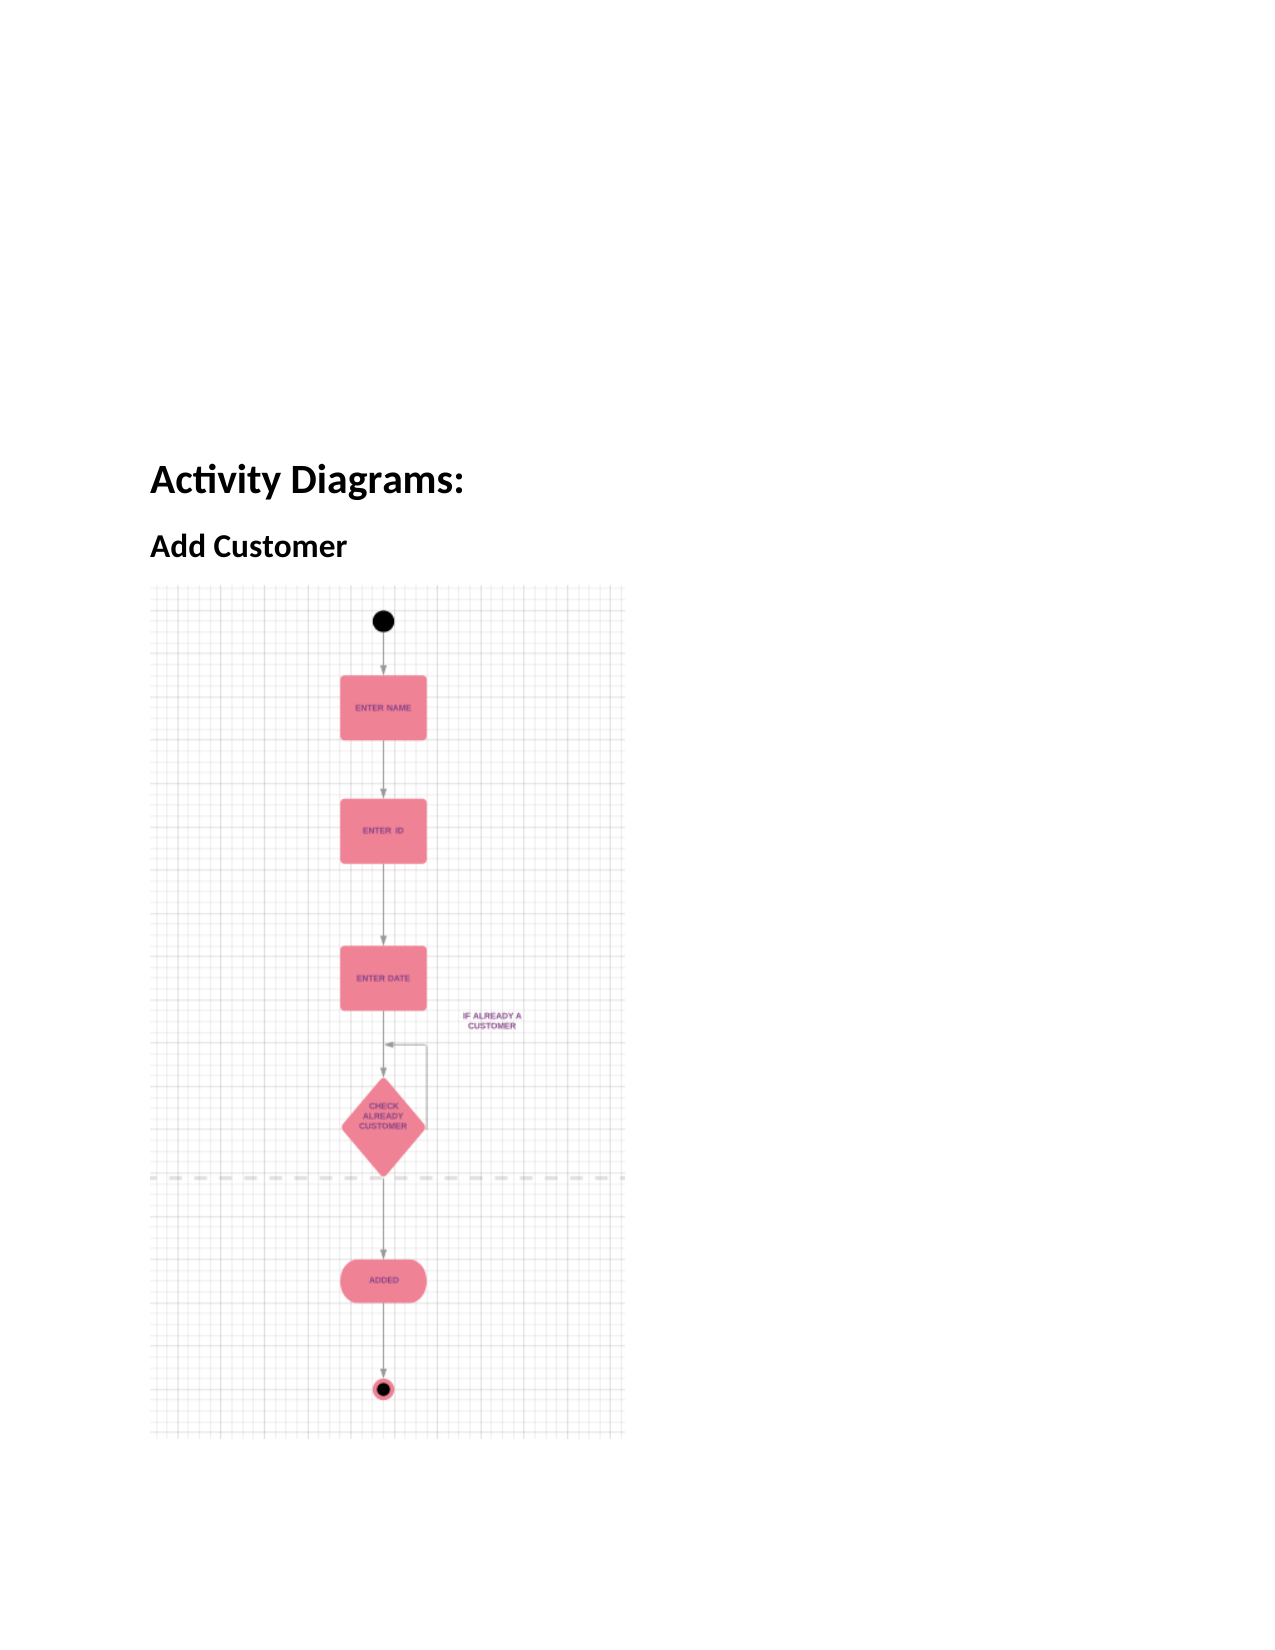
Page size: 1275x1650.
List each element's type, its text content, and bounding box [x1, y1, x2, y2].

text Activity Diagrams: [150, 453, 1125, 504]
text Add Customer [150, 525, 1125, 565]
picture [150, 585, 625, 1439]
